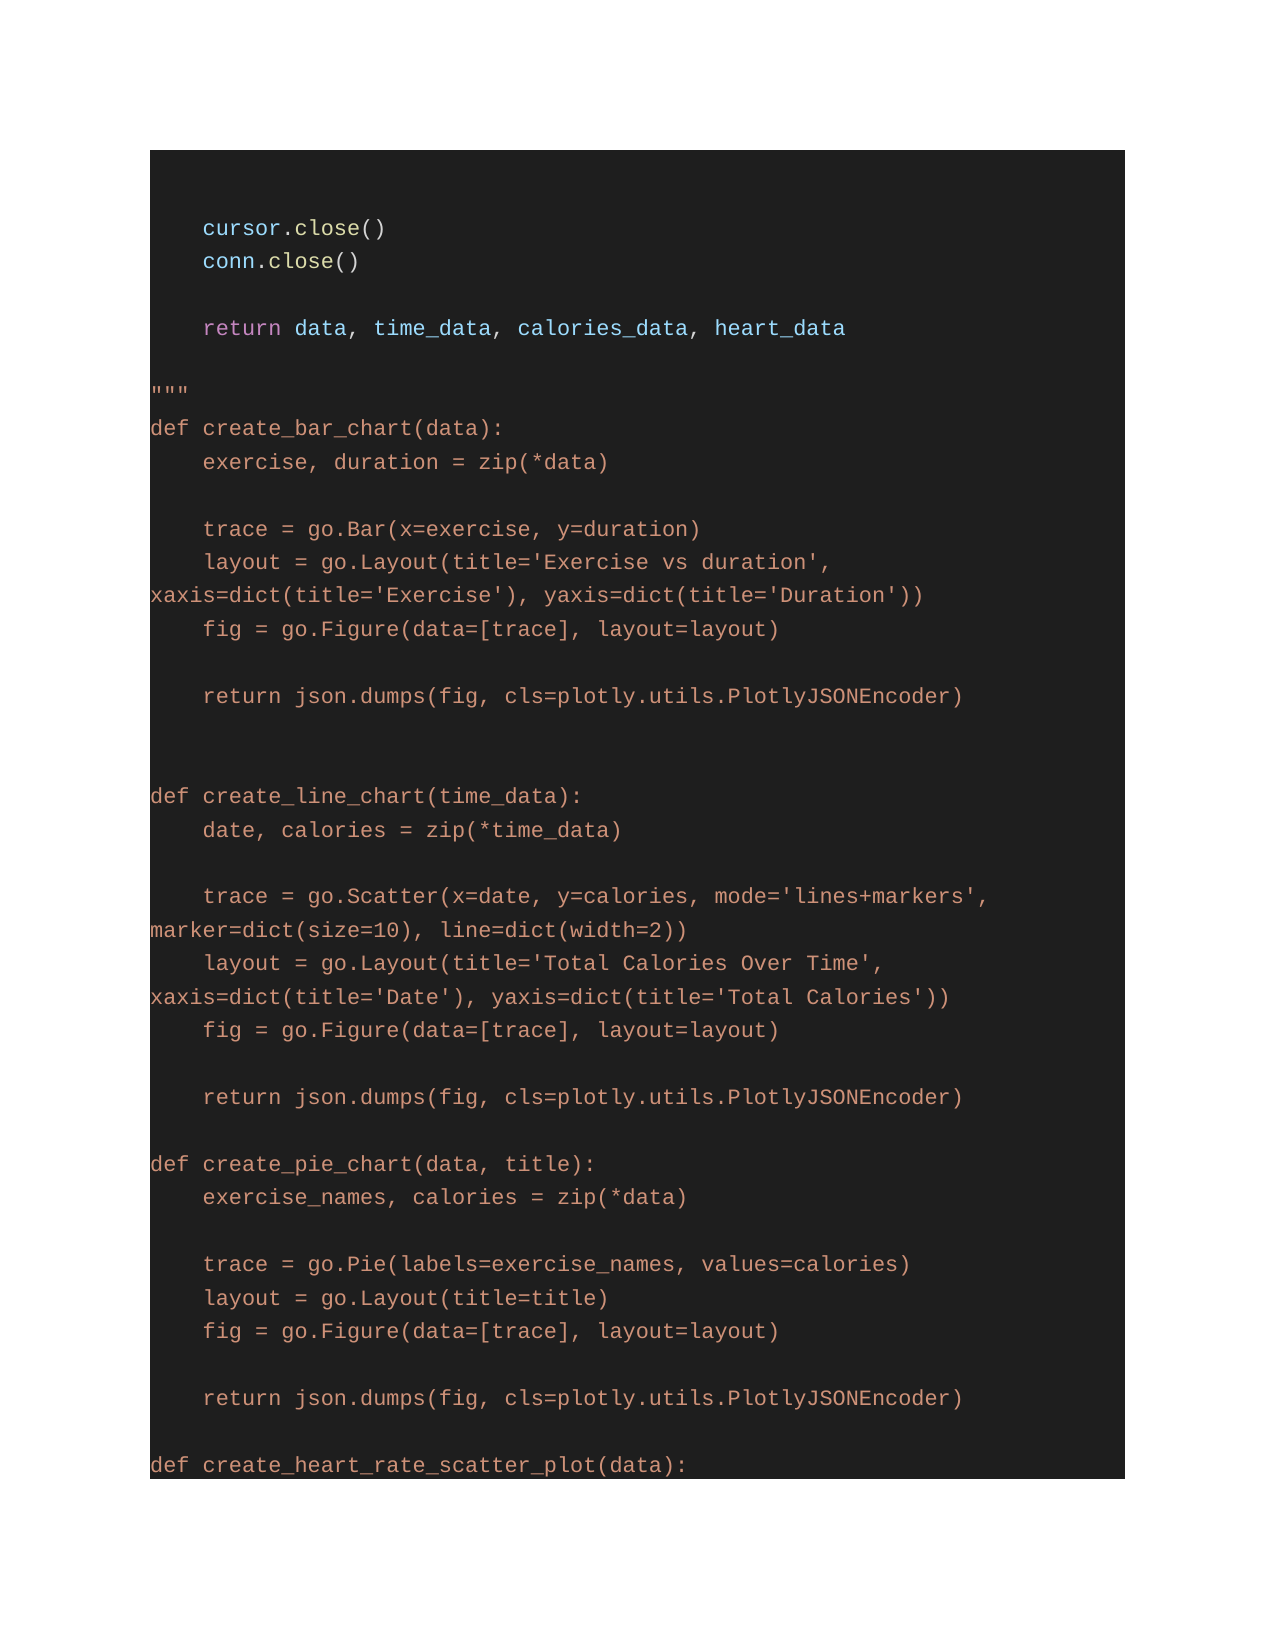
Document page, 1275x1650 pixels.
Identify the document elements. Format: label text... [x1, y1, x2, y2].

text exercise_names, calories = zip(*data) [150, 1187, 1125, 1211]
text fig = go.Figure(data=[trace], layout=layout) [150, 1320, 1125, 1345]
text fig = go.Figure(data=[trace], layout=layout) [150, 1019, 1125, 1044]
text layout = go.Layout(title=title) [150, 1287, 1125, 1312]
text date, calories = zip(*time_data) [150, 819, 1125, 843]
text trace = go.Bar(x=exercise, y=duration) [150, 518, 1125, 543]
text exercise, duration = zip(*data) [150, 451, 1125, 476]
text cursor.close() [150, 217, 1125, 242]
text return json.dumps(fig, cls=plotly.utils.PlotlyJSONEncoder) [150, 1387, 1125, 1412]
text return data, time_data, calories_data, heart_data [150, 317, 1125, 342]
text def create_line_chart(time_data): [150, 785, 1125, 810]
text layout = go.Layout(title='Exercise vs duration', xaxis=dict(title='Exercise'), yaxis=dict(title='Duration')) [150, 551, 1125, 609]
text layout = go.Layout(title='Total Calories Over Time', xaxis=dict(title='Date'), yaxis=dict(title='Total Calories')) [150, 952, 1125, 1011]
text return json.dumps(fig, cls=plotly.utils.PlotlyJSONEncoder) [150, 685, 1125, 710]
text def create_heart_rate_scatter_plot(data): [150, 1454, 1125, 1479]
text def create_pie_chart(data, title): [150, 1153, 1125, 1178]
text return json.dumps(fig, cls=plotly.utils.PlotlyJSONEncoder) [150, 1086, 1125, 1111]
text trace = go.Scatter(x=date, y=calories, mode='lines+markers', marker=dict(size=10), line=dict(width=2)) [150, 886, 1125, 944]
text fig = go.Figure(data=[trace], layout=layout) [150, 618, 1125, 643]
text """ [150, 384, 1125, 409]
text def create_bar_chart(data): [150, 417, 1125, 442]
text conn.close() [150, 250, 1125, 275]
text trace = go.Pie(labels=exercise_names, values=calories) [150, 1253, 1125, 1278]
